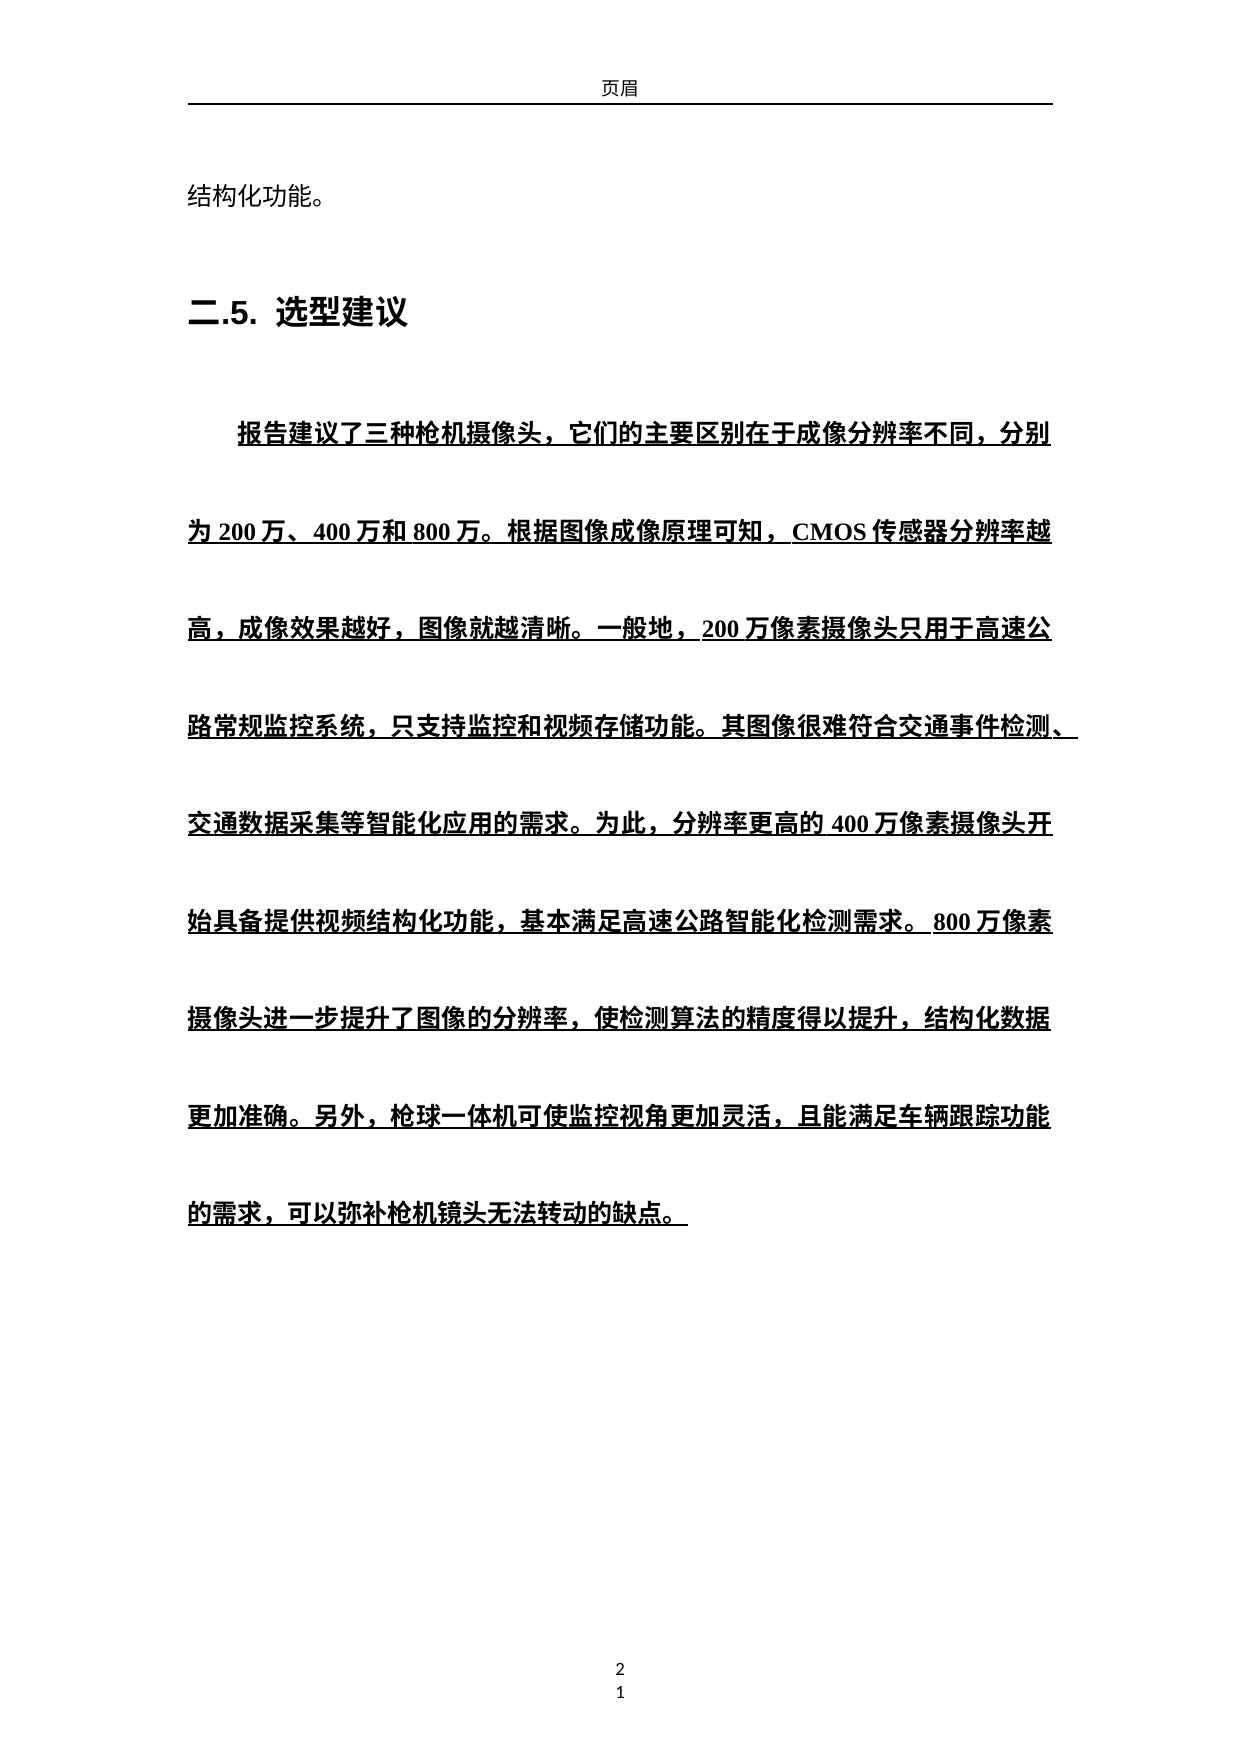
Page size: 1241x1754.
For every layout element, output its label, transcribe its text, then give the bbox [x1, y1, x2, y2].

text 报告建议了三种枪机摄像头，它们的主要区别在于成像分辨率不同，分别为200万、400万和800万。根据图像成像原理可知，CMOS传感器分辨率越高，成像效果越好，图像就越清晰。一般地，200万像素摄像头只用于高速公路常规监控系统，只支持监控和视频存储功能。其图像很难符合交通事件检测、交通数据采集等智能化应用的需求。为此，分辨率更高的400万像素摄像头开始具备提供视频结构化功能，基本满足高速公路智能化检测需求。800万像素摄像头进一步提升了图像的分辨率，使检测算法的精度得以提升，结构化数据更加准确。另外，枪球一体机可使监控视角更加灵活，且能满足车辆跟踪功能的需求，可以弥补枪机镜头无法转动的缺点。 [187, 399, 1053, 737]
text 报告建议了三种枪机摄像头，它们的主要区别在于成像分辨率不同，分别为200万、400万和800万。根据图像成像原理可知，CMOS传感器分辨率越高，成像效果越好，图像就越清晰。一般地，200万像素摄像头只用于高速公路常规监控系统，只支持监控和视频存储功能。其图像很难符合交通事件检测、交通数据采集等智能化应用的需求。为此，分辨率更高的400万像素摄像头开始具备提供视频结构化功能，基本满足高速公路智能化检测需求。800万像素摄像头进一步提升了图像的分辨率，使检测算法的精度得以提升，结构化数据更加准确。另外，枪球一体机可使监控视角更加灵活，且能满足车辆跟踪功能的需求，可以弥补枪机镜头无法转动的缺点。 [187, 738, 1053, 834]
text 选型建议 [187, 278, 1053, 343]
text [187, 162, 1053, 227]
text 报告建议了三种枪机摄像头，它们的主要区别在于成像分辨率不同，分别为200万、400万和800万。根据图像成像原理可知，CMOS传感器分辨率越高，成像效果越好，图像就越清晰。一般地，200万像素摄像头只用于高速公路常规监控系统，只支持监控和视频存储功能。其图像很难符合交通事件检测、交通数据采集等智能化应用的需求。为此，分辨率更高的400万像素摄像头开始具备提供视频结构化功能，基本满足高速公路智能化检测需求。800万像素摄像头进一步提升了图像的分辨率，使检测算法的精度得以提升，结构化数据更加准确。另外，枪球一体机可使监控视角更加灵活，且能满足车辆跟踪功能的需求，可以弥补枪机镜头无法转动的缺点。 [187, 835, 1053, 1244]
